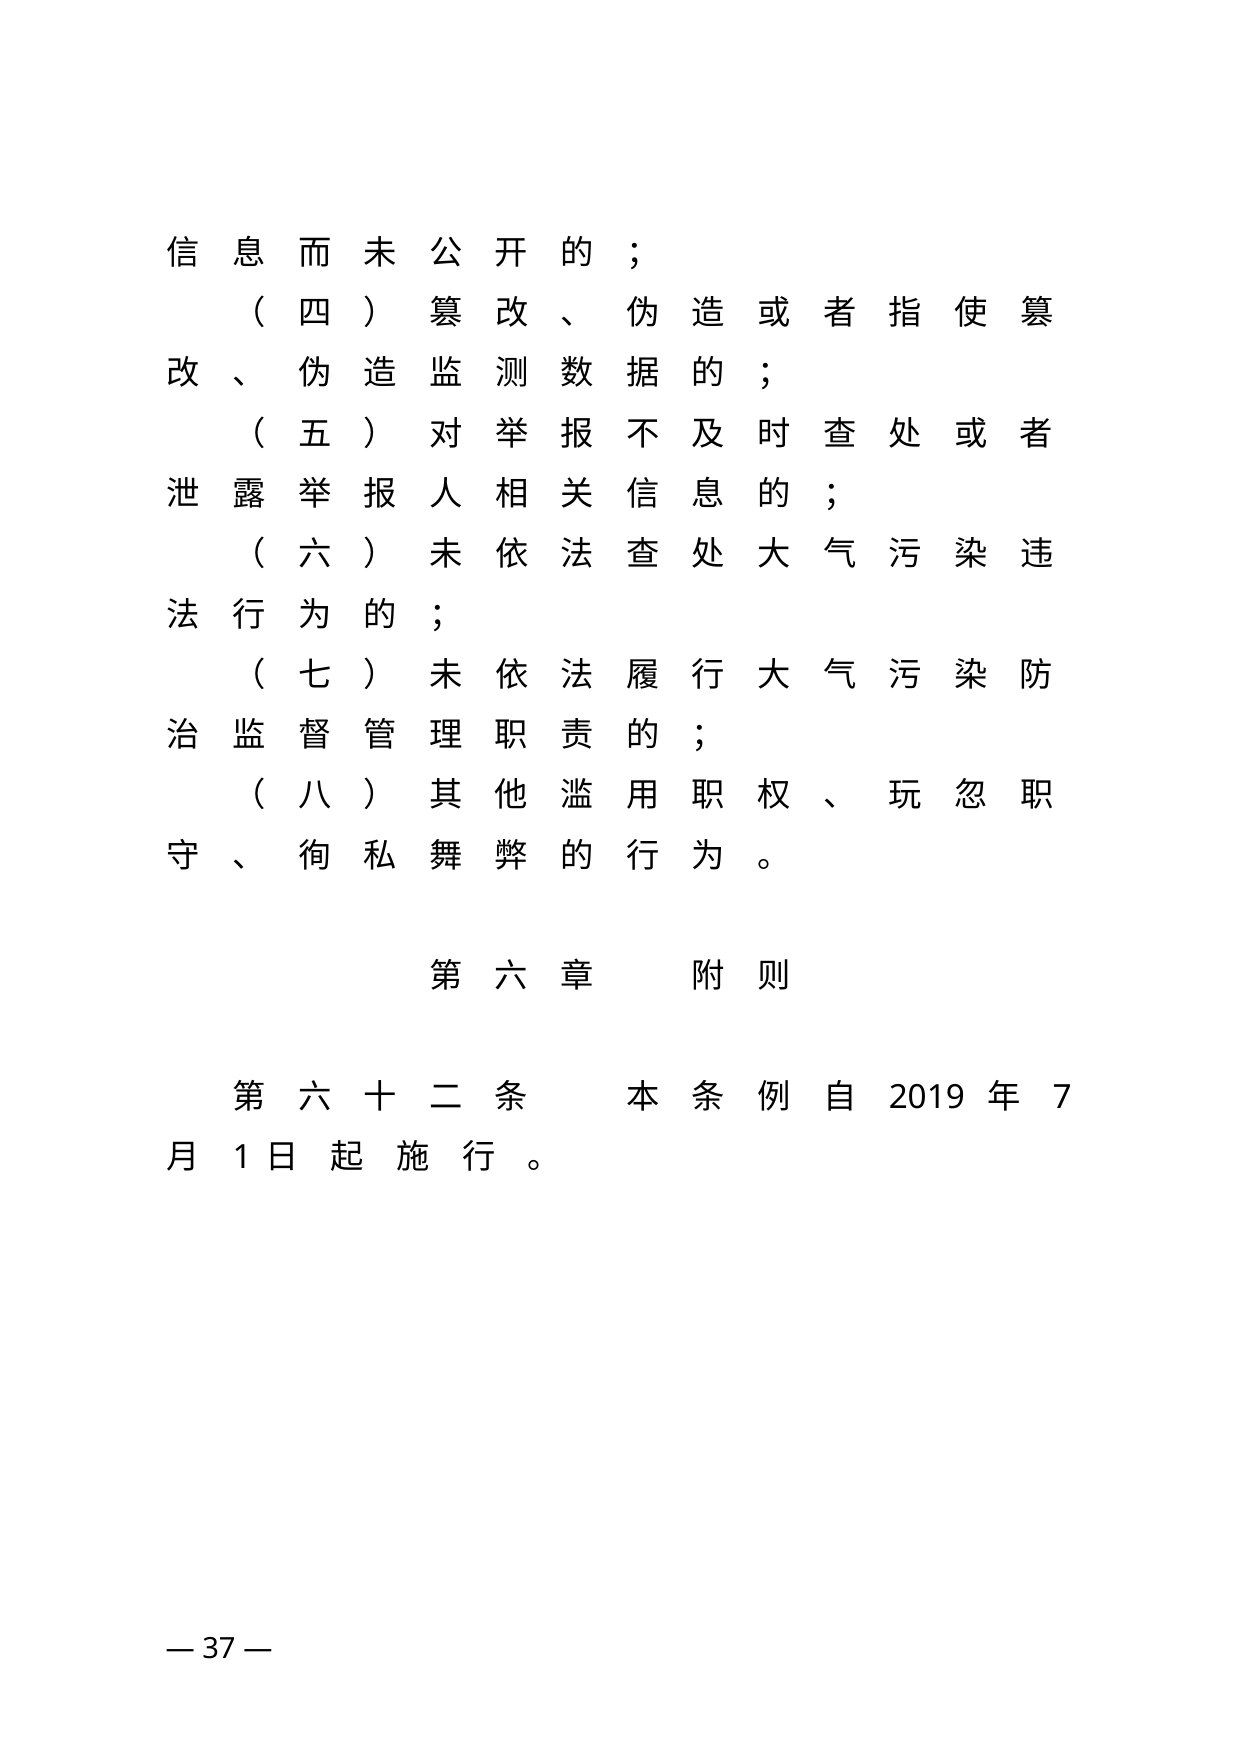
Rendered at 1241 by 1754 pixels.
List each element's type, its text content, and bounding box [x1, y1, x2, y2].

text （五）对举报不及时查处或者泄露举报人相关信息的； [167, 400, 1085, 521]
text （六）未依法查处大气污染违法行为的； [167, 521, 1085, 642]
text 第六章 附则 [167, 943, 1085, 1003]
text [167, 219, 1085, 280]
text （七）未依法履行大气污染防治监督管理职责的； [167, 642, 1085, 762]
text 第六十二条 本条例自2019年7月1日起施行。 [167, 1064, 1085, 1184]
text （四）篡改、伪造或者指使篡改、伪造监测数据的； [167, 280, 1085, 400]
text （八）其他滥用职权、玩忽职守、徇私舞弊的行为。 [167, 762, 1085, 883]
